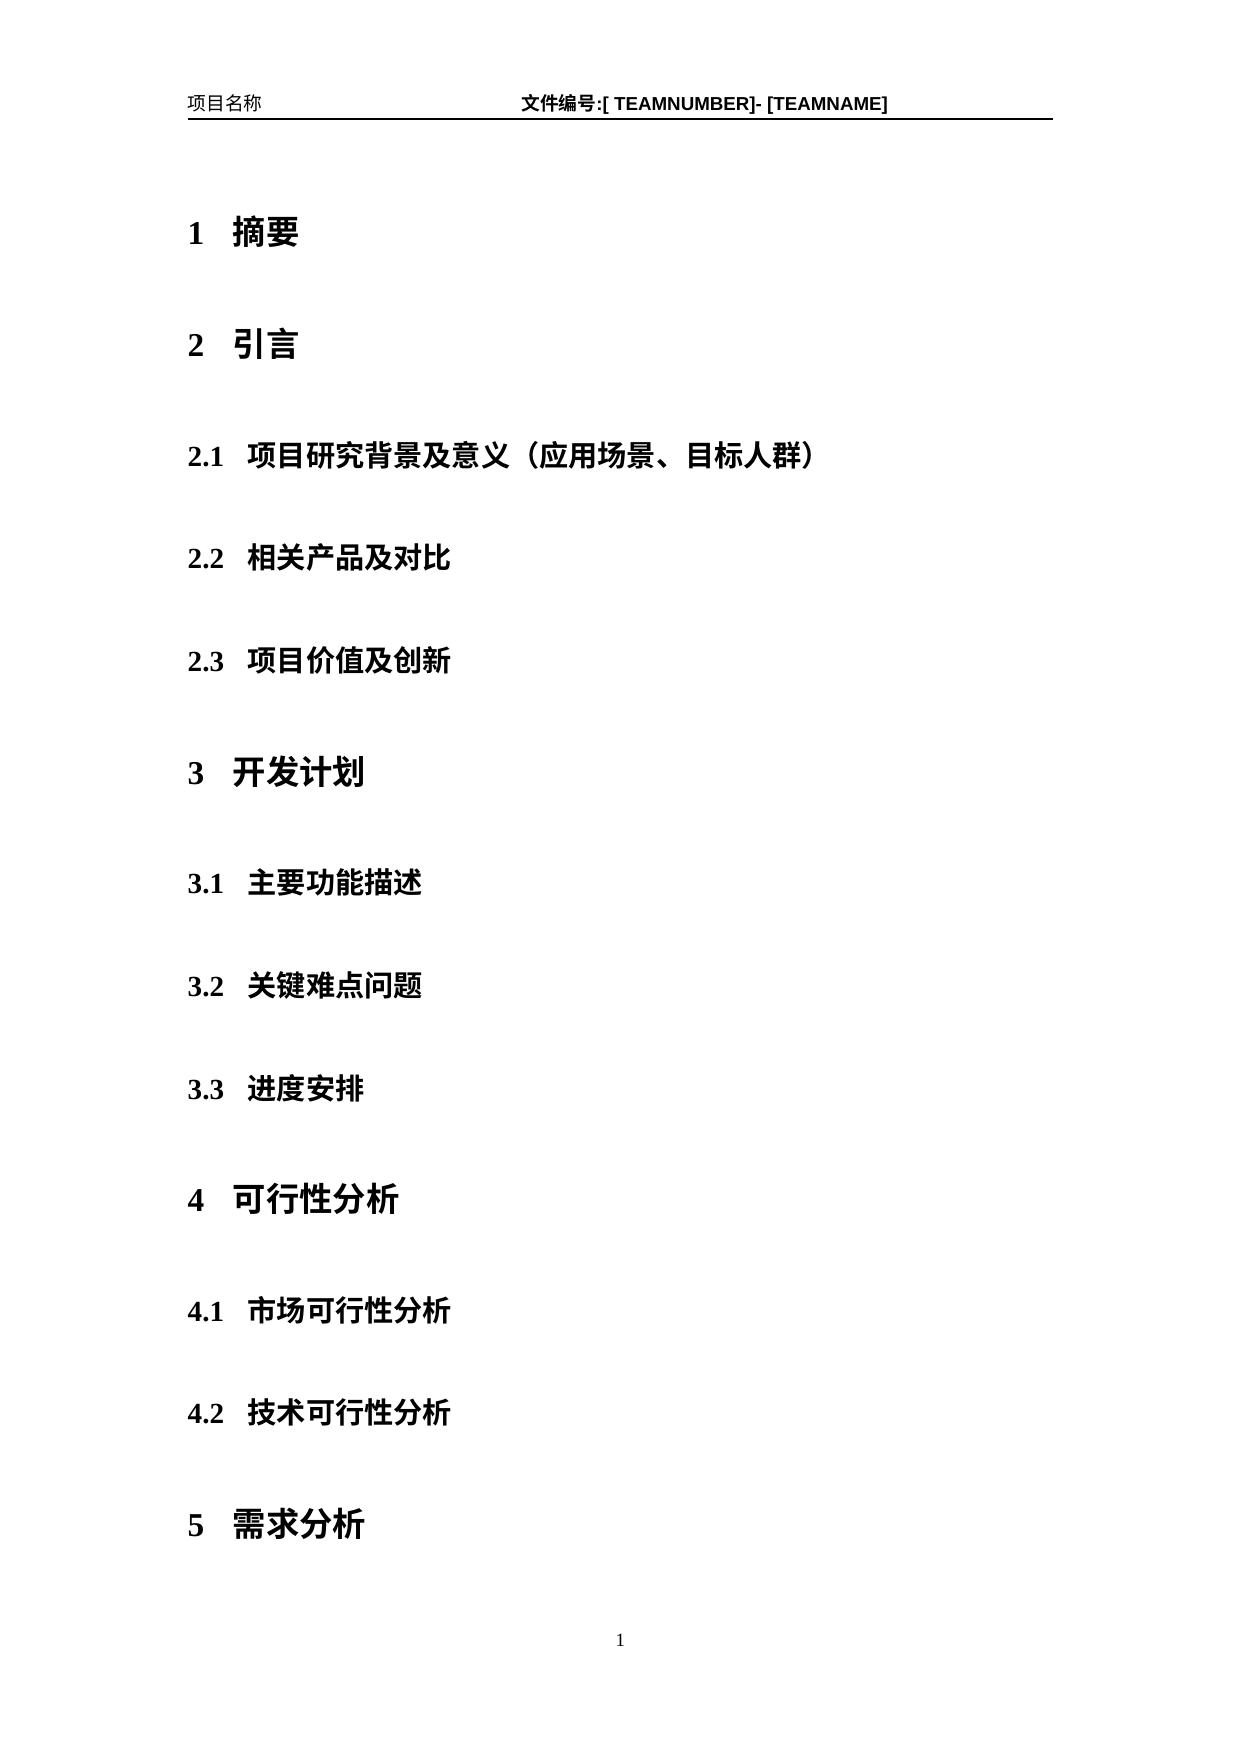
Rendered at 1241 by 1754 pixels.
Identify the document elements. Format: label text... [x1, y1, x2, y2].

subtitle 市场可行性分析 [187, 1276, 1053, 1341]
subtitle 需求分析 [187, 1490, 1053, 1555]
subtitle 进度安排 [187, 1054, 1053, 1119]
subtitle 摘要 [187, 197, 1053, 262]
subtitle 相关产品及对比 [187, 524, 1053, 589]
subtitle 项目价值及创新 [187, 626, 1053, 691]
subtitle 可行性分析 [187, 1165, 1053, 1230]
subtitle 关键难点问题 [187, 951, 1053, 1016]
subtitle 项目研究背景及意义（应用场景、目标人群） [187, 421, 1053, 486]
subtitle 引言 [187, 310, 1053, 375]
subtitle 主要功能描述 [187, 849, 1053, 914]
subtitle 开发计划 [187, 737, 1053, 802]
subtitle 技术可行性分析 [187, 1379, 1053, 1444]
